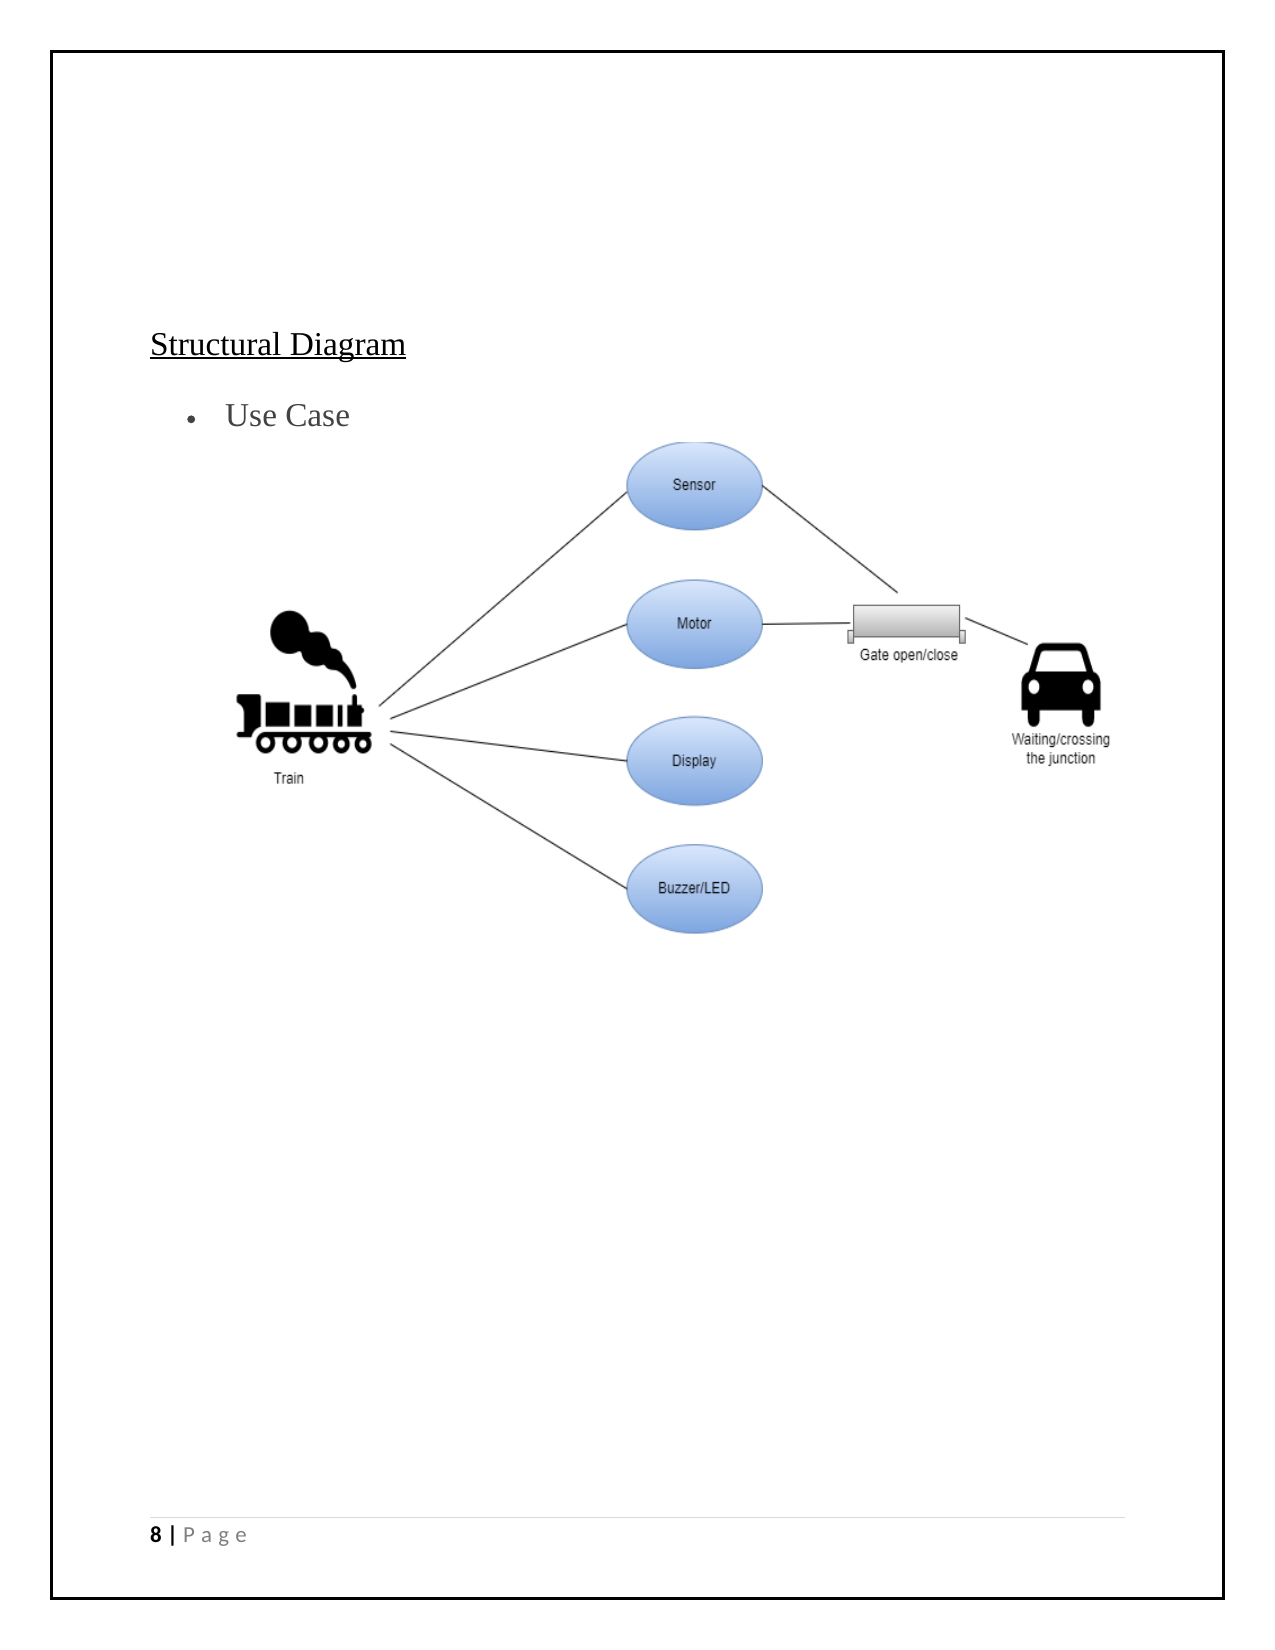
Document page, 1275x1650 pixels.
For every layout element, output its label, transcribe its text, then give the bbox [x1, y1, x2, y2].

list Use Case [187, 395, 1125, 434]
picture [232, 442, 1118, 935]
text Structural Diagram [150, 324, 1125, 362]
